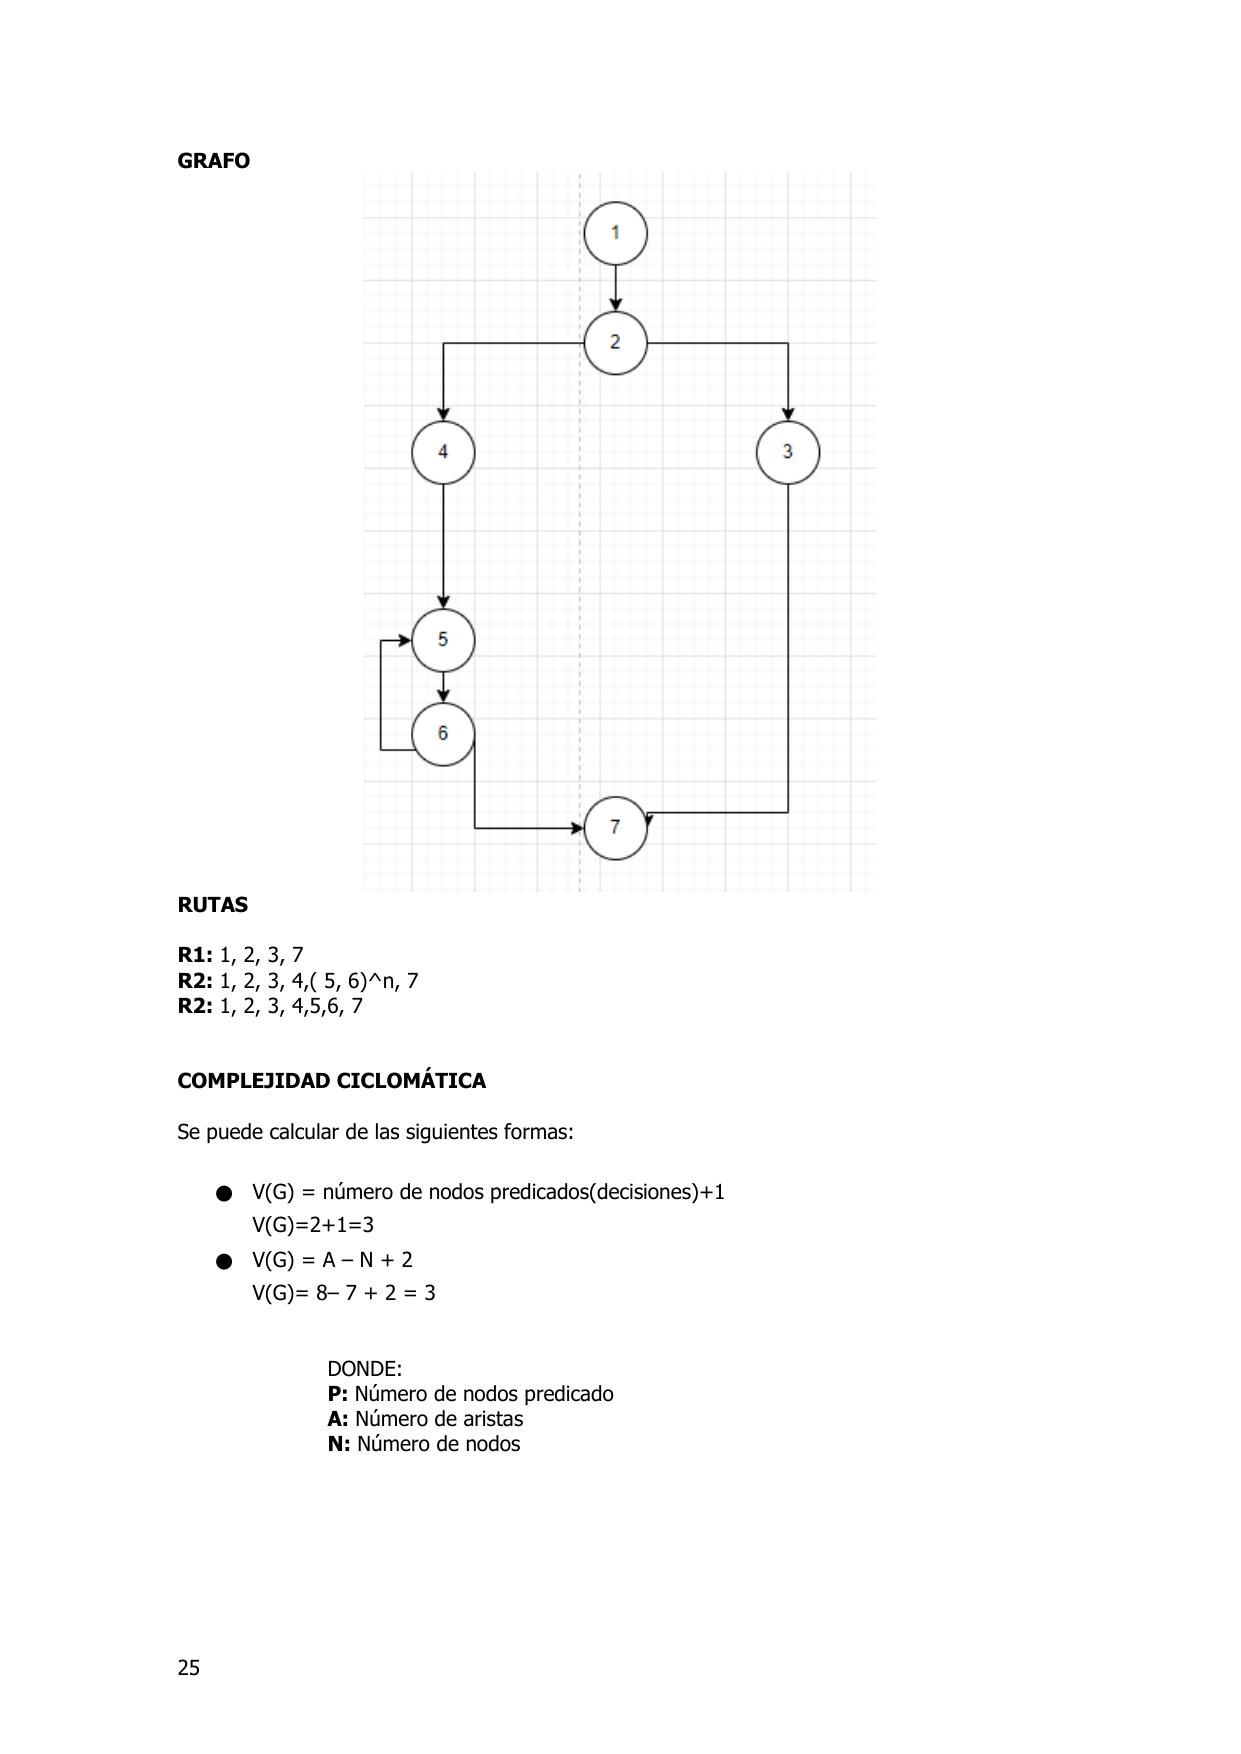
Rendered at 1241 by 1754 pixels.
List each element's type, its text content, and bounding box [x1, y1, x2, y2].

text DONDE: [327, 1355, 1063, 1380]
text P: Número de nodos predicado [327, 1380, 1063, 1406]
text R2: 1, 2, 3, 4,5,6, 7 [177, 992, 1063, 1018]
text R1: 1, 2, 3, 7 [177, 942, 1063, 967]
list V(G) = número de nodos predicados(decisiones)+1 [215, 1169, 1063, 1212]
text Se puede calcular de las siguientes formas: [177, 1118, 1063, 1144]
text RUTAS [177, 892, 1063, 917]
text V(G)= 8– 7 + 2 = 3 [252, 1279, 1063, 1305]
list V(G) = A – N + 2 [215, 1237, 1063, 1279]
picture [363, 172, 877, 892]
text R2: 1, 2, 3, 4,( 5, 6)^n, 7 [177, 967, 1063, 992]
text N: Número de nodos [327, 1431, 1063, 1456]
text V(G)=2+1=3 [252, 1212, 1063, 1237]
text GRAFO [177, 148, 1063, 173]
text COMPLEJIDAD CICLOMÁTICA [177, 1068, 1063, 1093]
text A: Número de aristas [327, 1406, 1063, 1431]
